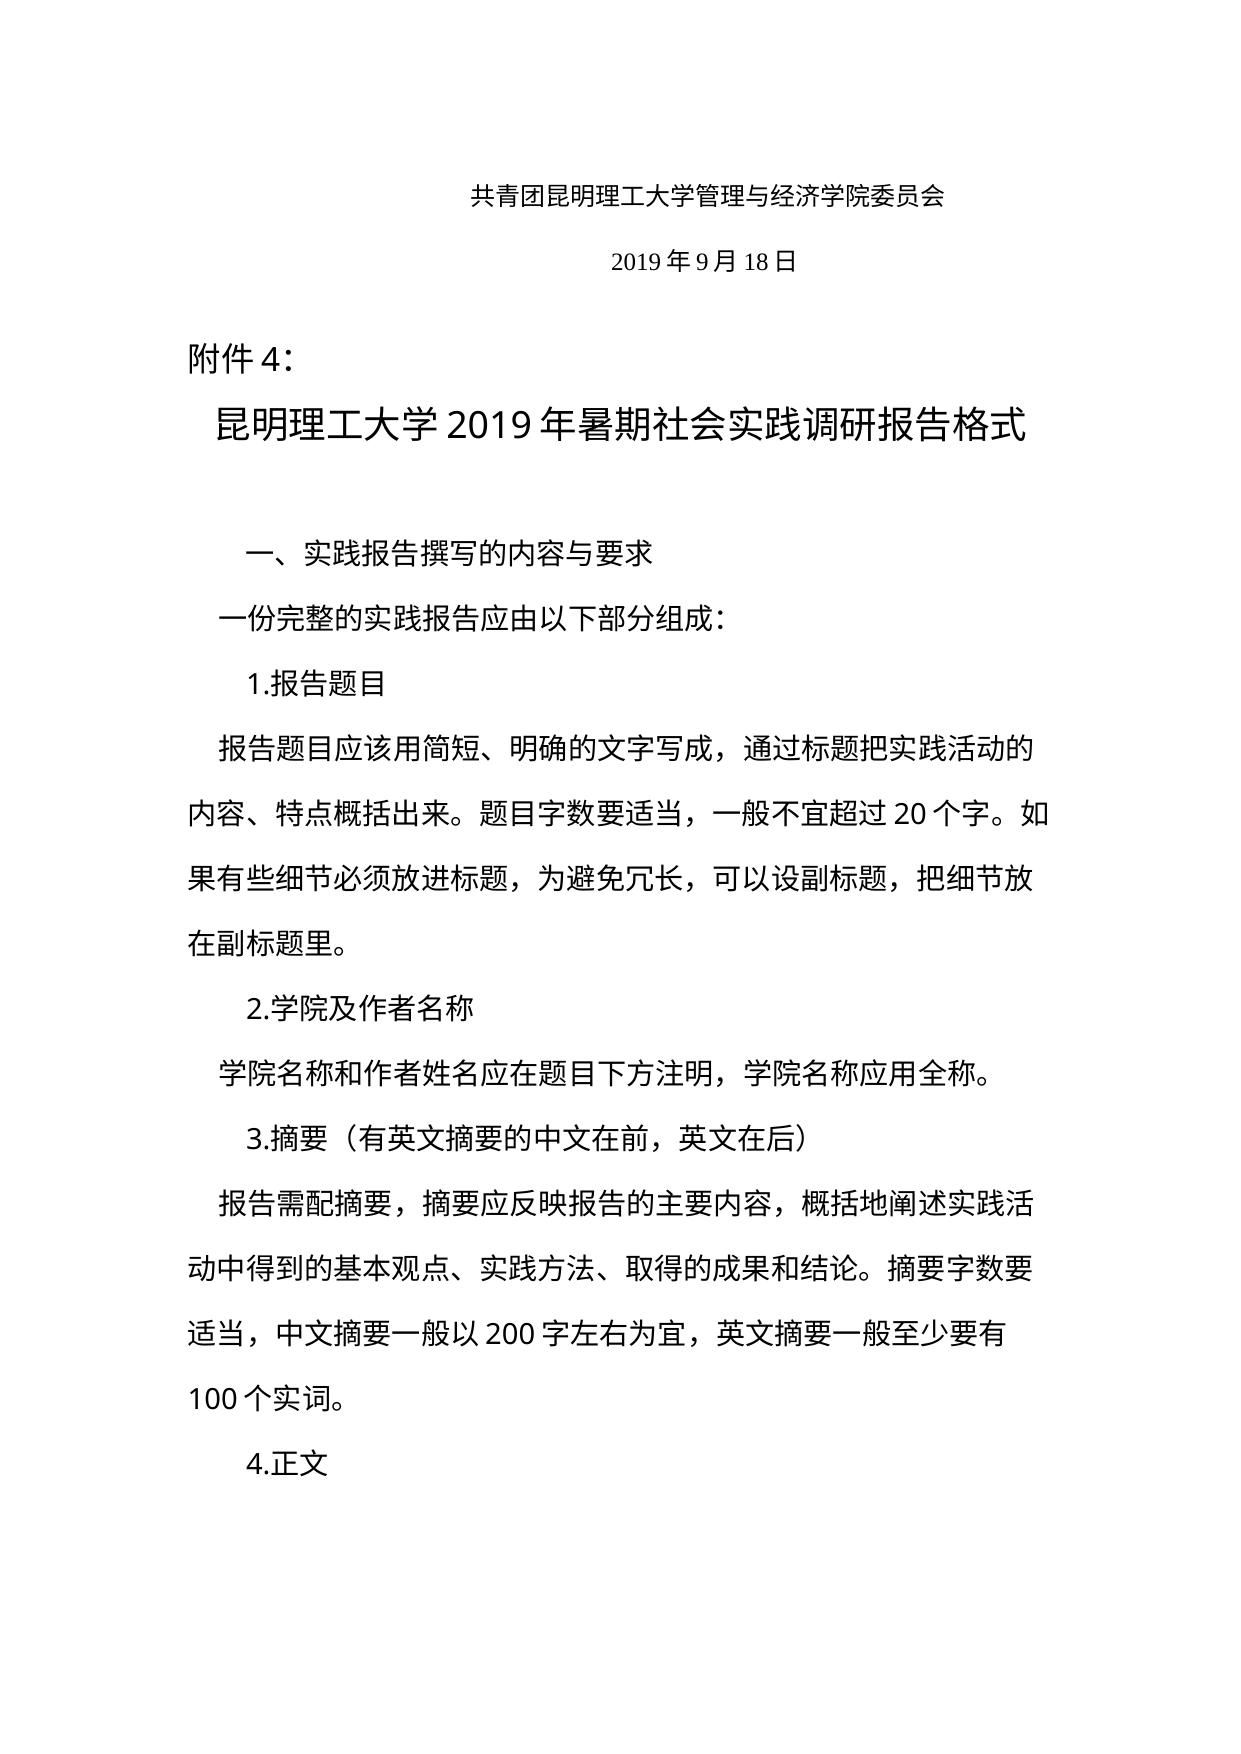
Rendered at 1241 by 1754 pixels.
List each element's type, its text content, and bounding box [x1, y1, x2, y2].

text 一、实践报告撰写的内容与要求 [187, 519, 1053, 584]
text 2019年9月18日 [187, 227, 1053, 292]
text 一份完整的实践报告应由以下部分组成： [187, 584, 1053, 649]
text 附件4： [187, 324, 1053, 389]
text 共青团昆明理工大学管理与经济学院委员会 [187, 162, 1053, 227]
text 3.摘要（有英文摘要的中文在前，英文在后） [187, 1104, 1053, 1169]
text 学院名称和作者姓名应在题目下方注明，学院名称应用全称。 [187, 1039, 1053, 1104]
text 2.学院及作者名称 [187, 974, 1053, 1039]
text 1.报告题目 [187, 649, 1053, 714]
text 昆明理工大学2019年暑期社会实践调研报告格式 [187, 389, 1053, 454]
text 报告需配摘要，摘要应反映报告的主要内容，概括地阐述实践活动中得到的基本观点、实践方法、取得的成果和结论。摘要字数要适当，中文摘要一般以200字左右为宜，英文摘要一般至少要有100个实词。 [187, 1169, 1053, 1429]
text 报告题目应该用简短、明确的文字写成，通过标题把实践活动的内容、特点概括出来。题目字数要适当，一般不宜超过20个字。如果有些细节必须放进标题，为避免冗长，可以设副标题，把细节放在副标题里。 [187, 714, 1053, 974]
text 4.正文 [187, 1429, 1053, 1494]
